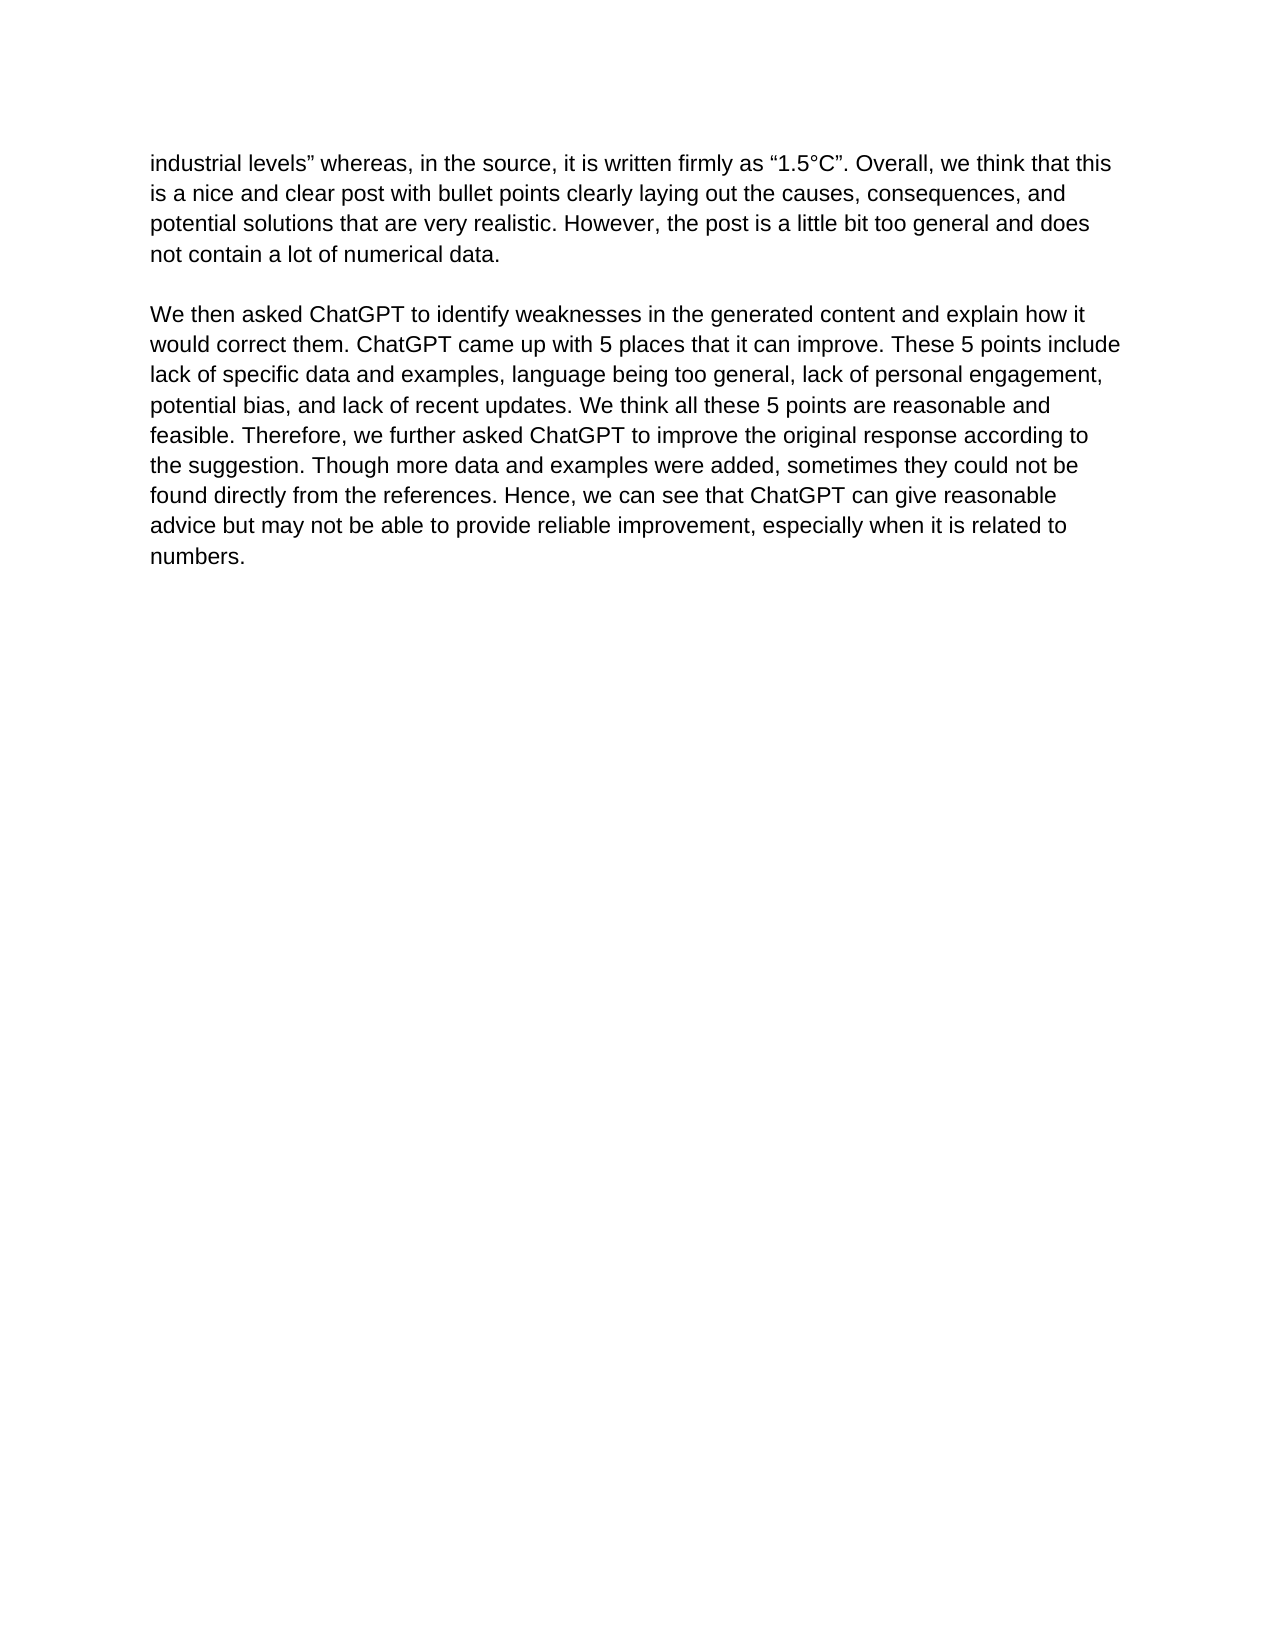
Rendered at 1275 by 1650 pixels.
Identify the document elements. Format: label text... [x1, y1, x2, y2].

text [150, 150, 1125, 267]
text We then asked ChatGPT to identify weaknesses in the generated content and explain how it would correct them. ChatGPT came up with 5 places that it can improve. These 5 points include lack of specific data and examples, language being too general, lack of personal engagement, potential bias, and lack of recent updates. We think all these 5 points are reasonable and feasible. Therefore, we further asked ChatGPT to improve the original response according to the suggestion. Though more data and examples were added, sometimes they could not be found directly from the references. Hence, we can see that ChatGPT can give reasonable advice but may not be able to provide reliable improvement, especially when it is related to numbers. [150, 301, 1125, 569]
